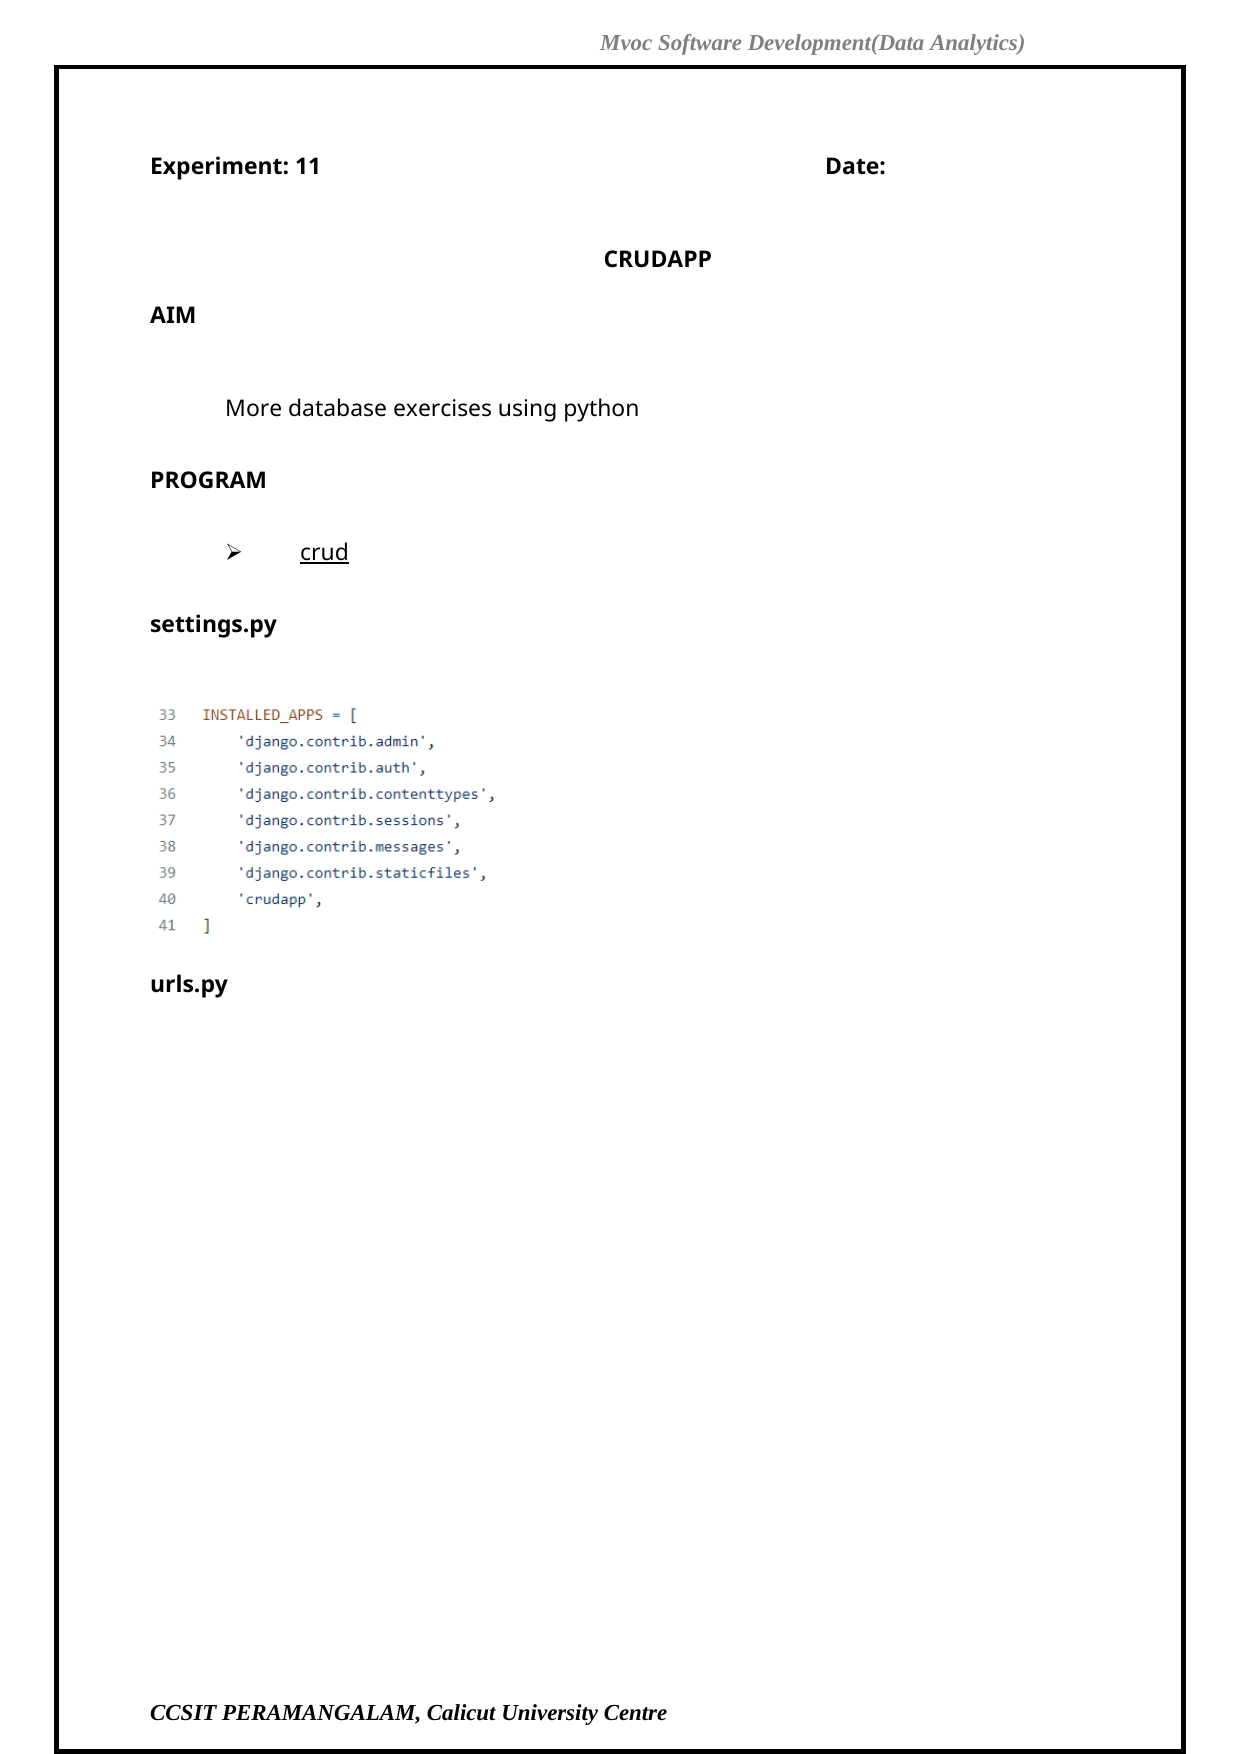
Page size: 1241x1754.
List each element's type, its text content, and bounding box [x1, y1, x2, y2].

text urls.py [150, 968, 1090, 999]
text AIM [150, 299, 1090, 331]
list crud [225, 536, 1090, 567]
list CRUDAPP [225, 243, 1090, 274]
text Experiment: 11 Date: [150, 150, 1090, 181]
list PROGRAM [150, 464, 1090, 495]
picture [150, 700, 582, 943]
list More database exercises using python [225, 392, 1090, 423]
list settings.py [150, 608, 1090, 639]
